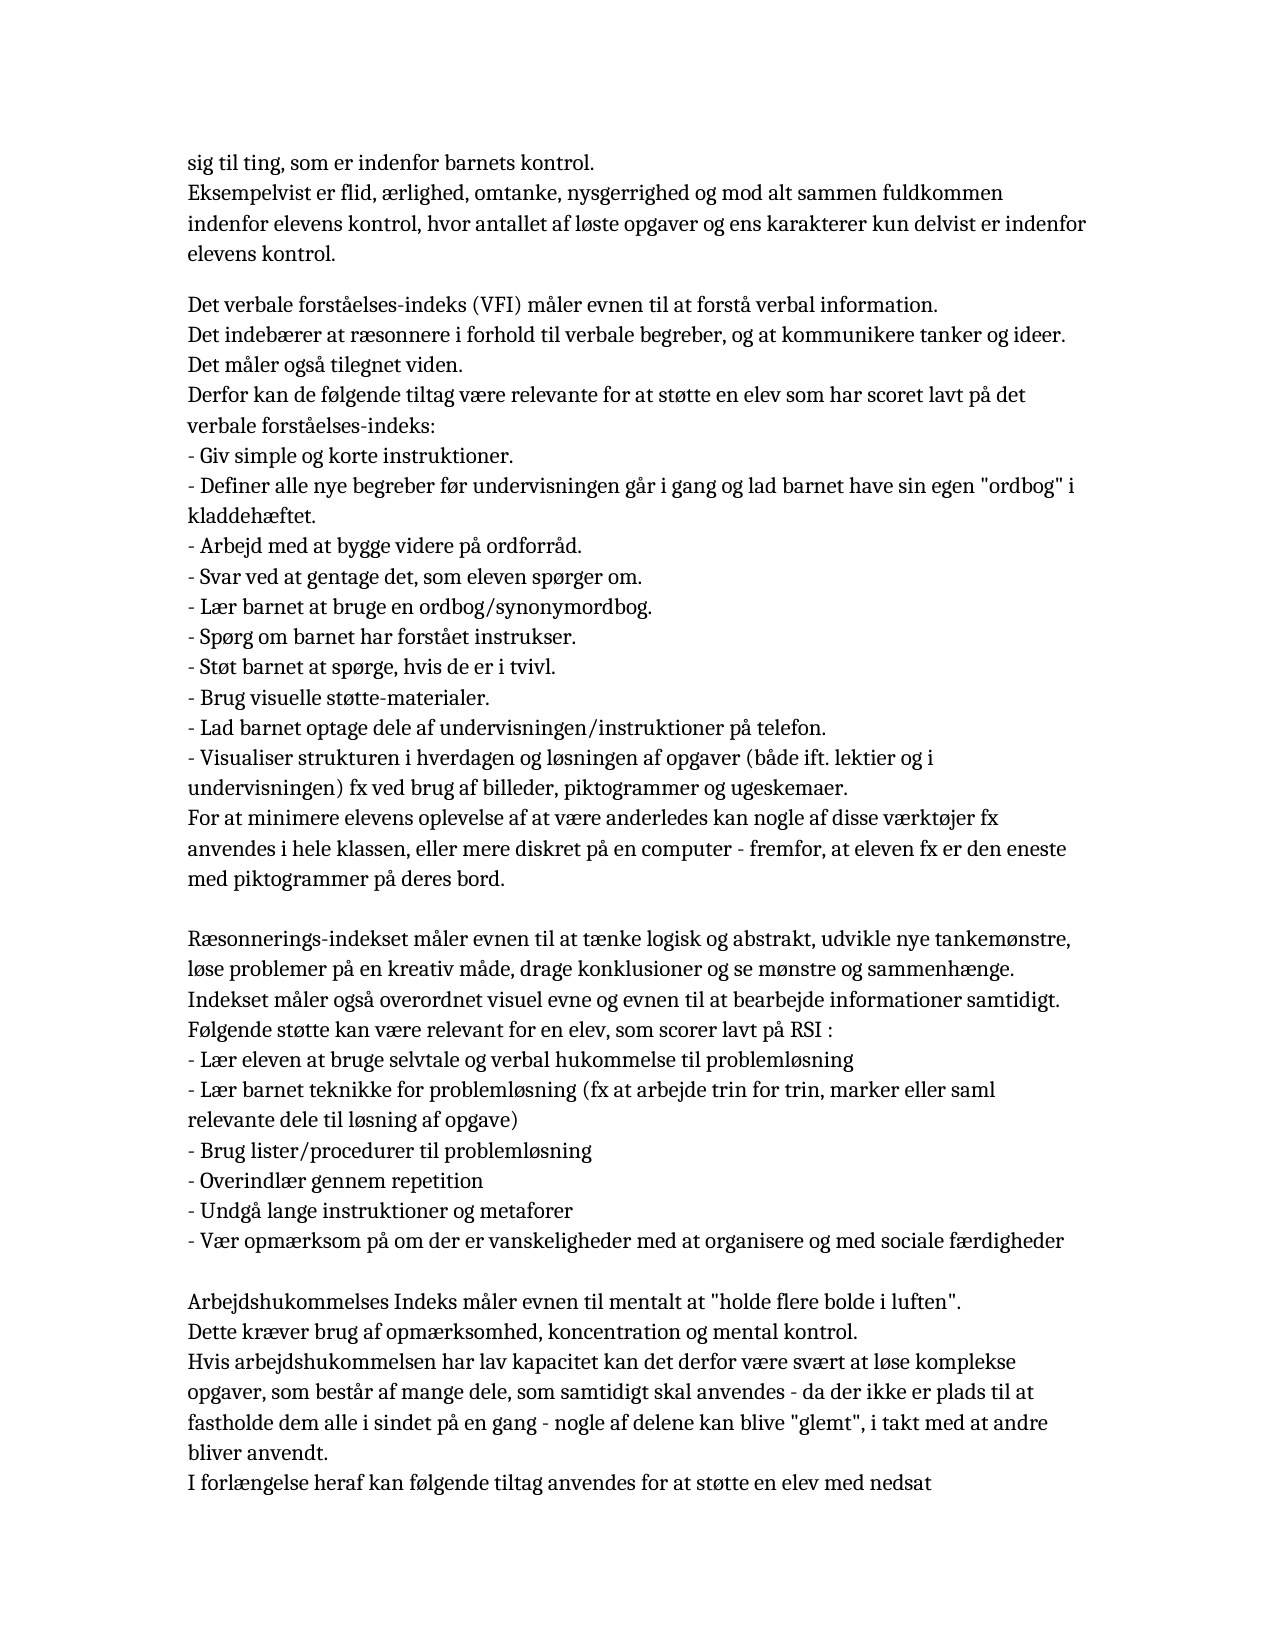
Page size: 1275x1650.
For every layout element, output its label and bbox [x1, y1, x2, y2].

text [187, 292, 1087, 1496]
text [187, 150, 1087, 267]
